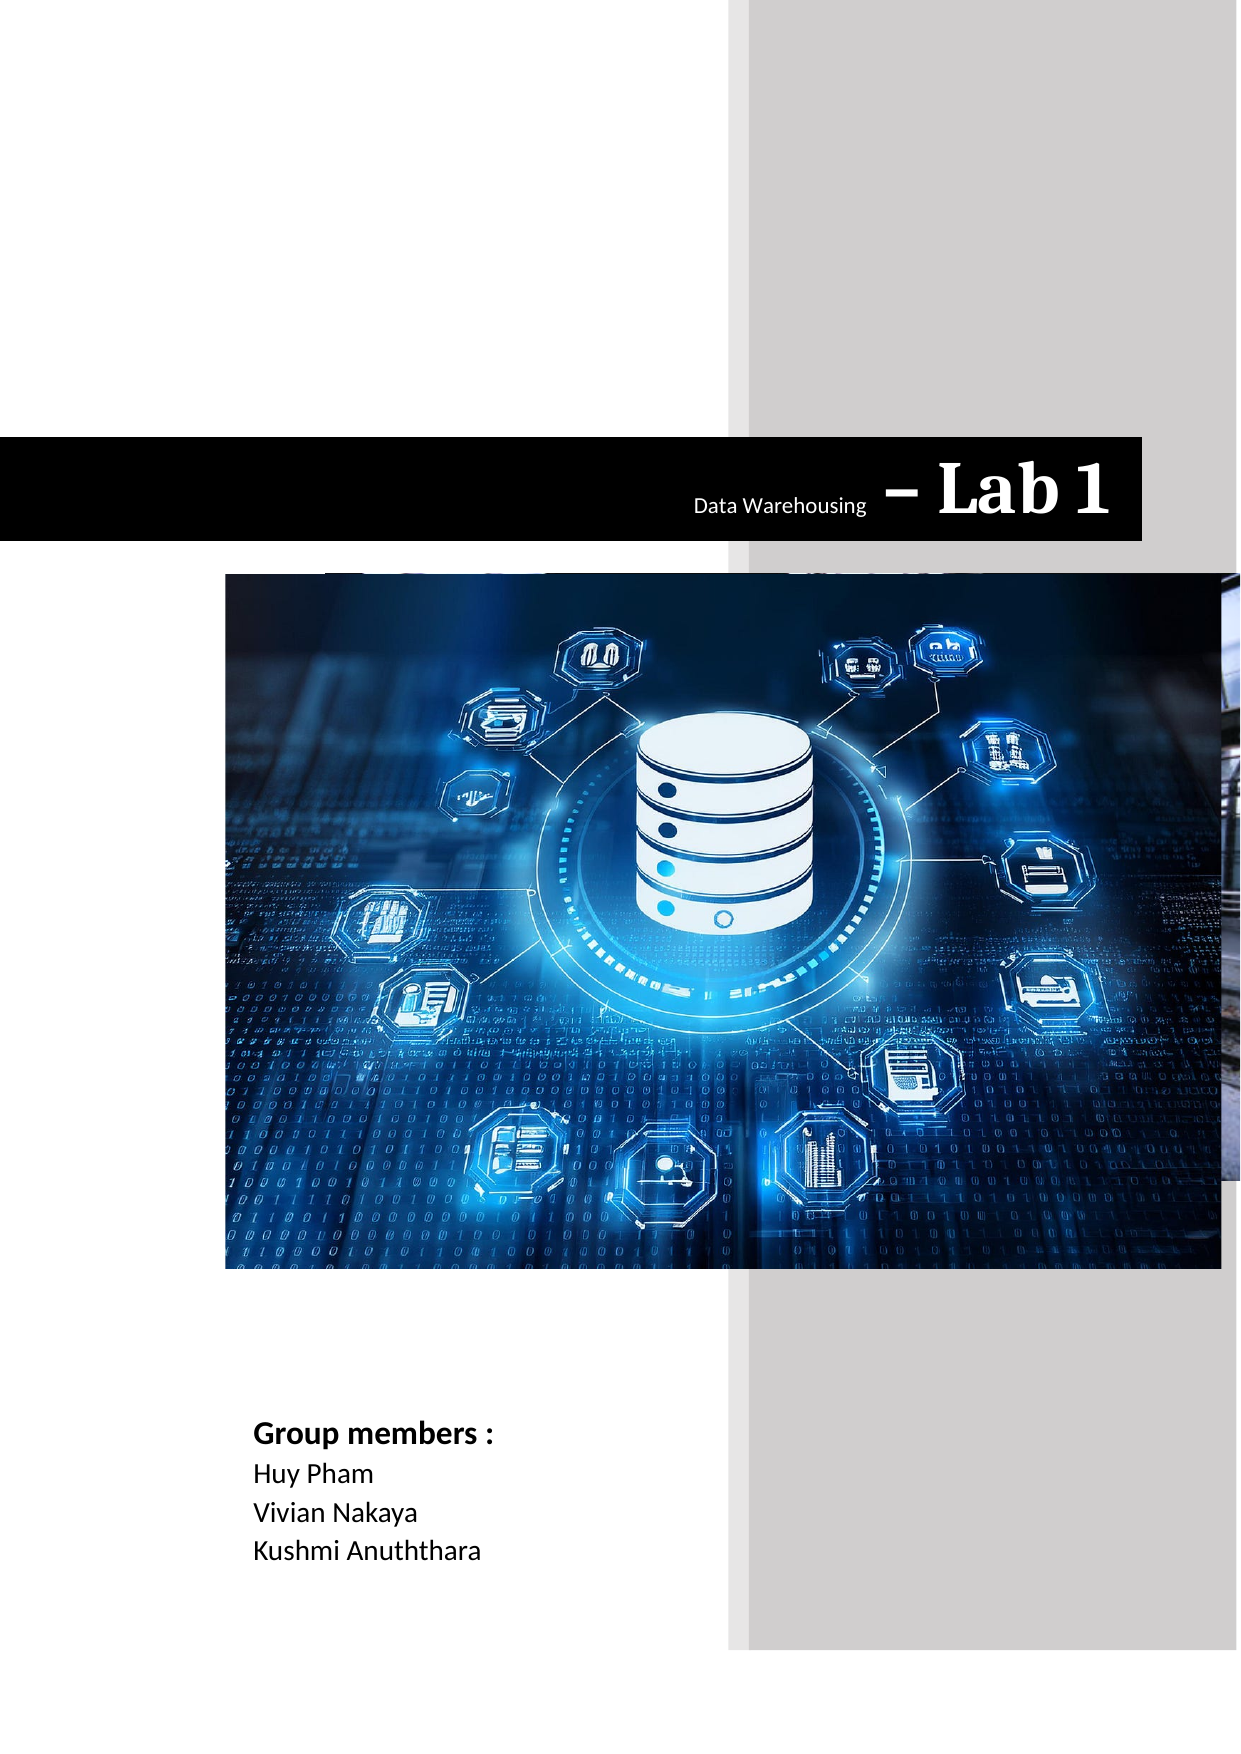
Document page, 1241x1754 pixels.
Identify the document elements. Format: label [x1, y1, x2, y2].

picture [225, 573, 1241, 1269]
